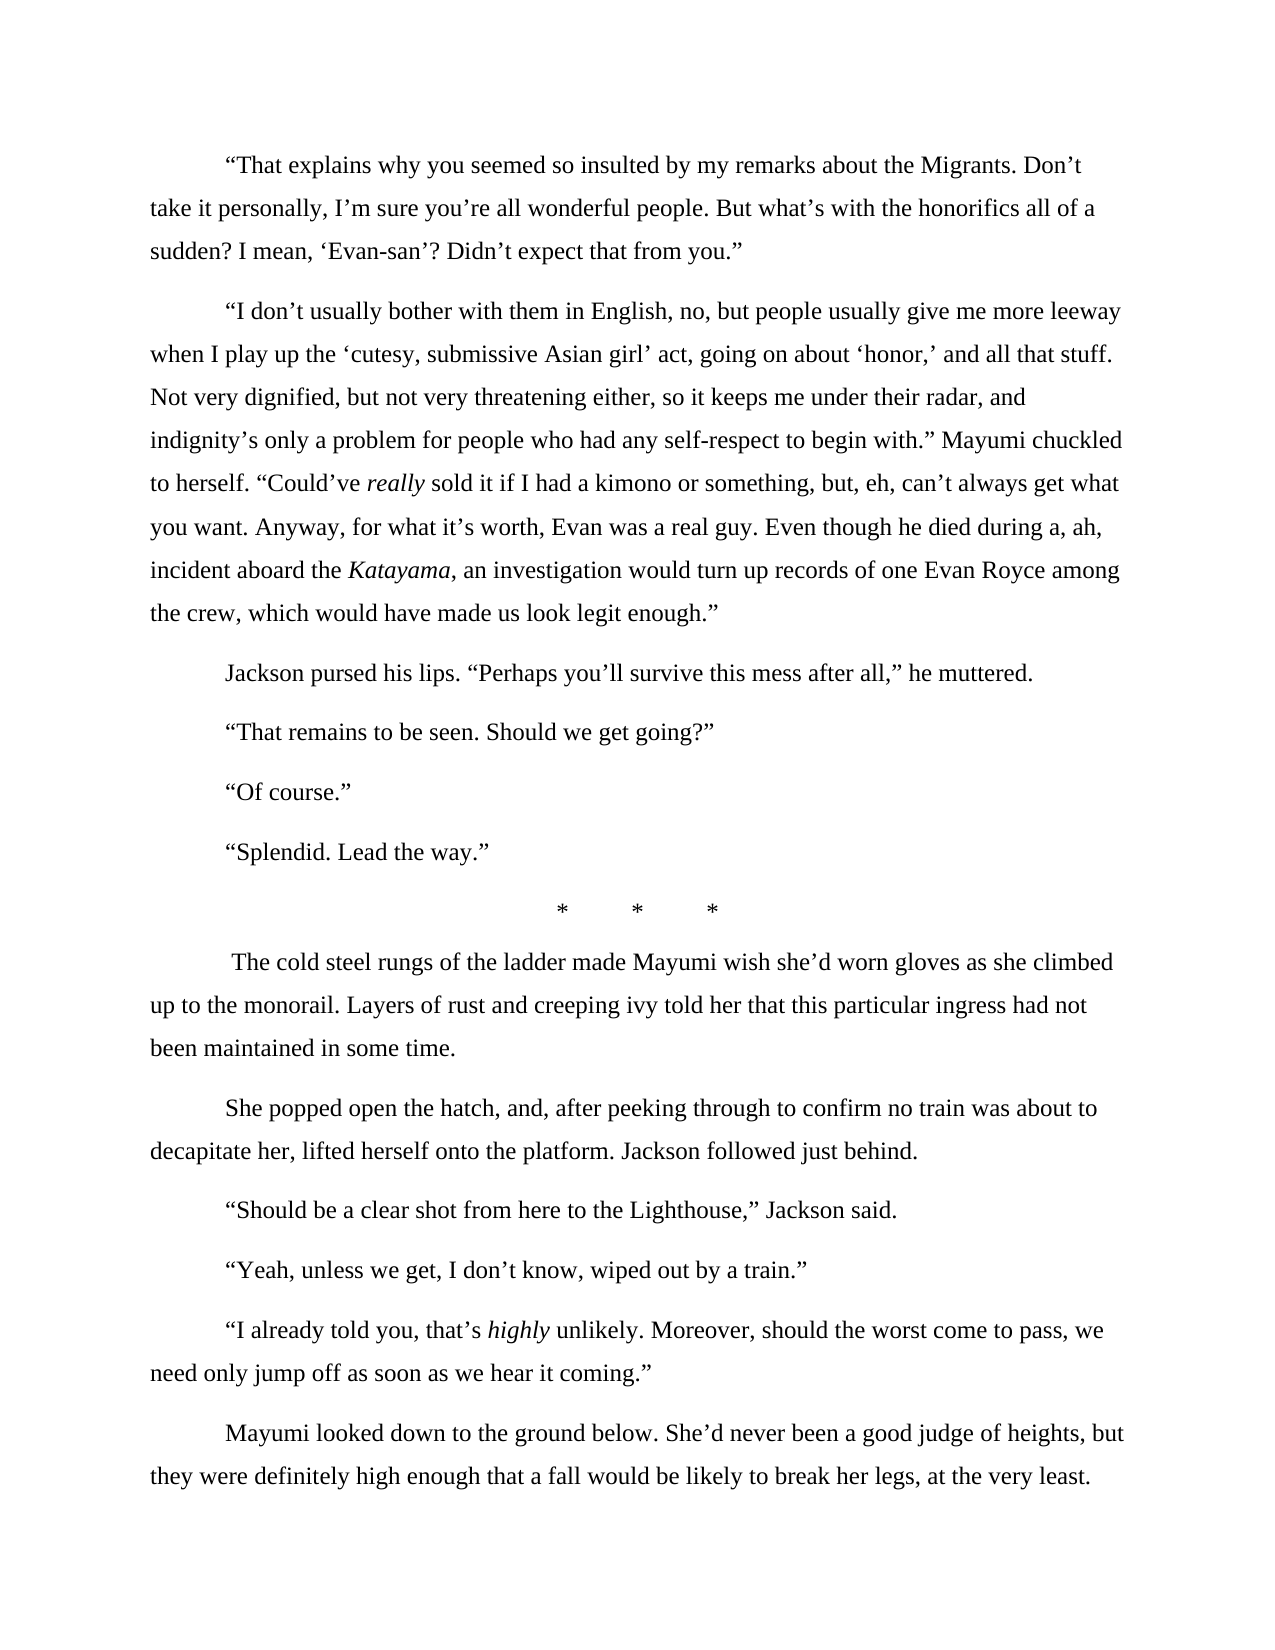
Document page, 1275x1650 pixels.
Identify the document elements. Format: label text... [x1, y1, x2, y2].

text “That explains why you seemed so insulted by my remarks about the Migrants. Don’t take it personally, I’m sure you’re all wonderful people. But what’s with the honorifics all of a sudden? I mean, ‘Evan-san’? Didn’t expect that from you.” [150, 150, 1125, 265]
text Jackson pursed his lips. “Perhaps you’ll survive this mess after all,” he muttered. [150, 658, 1125, 686]
text “Splendid. Lead the way.” [150, 837, 1125, 866]
text “That remains to be seen. Should we get going?” [150, 717, 1125, 746]
text She popped open the hatch, and, after peeking through to confirm no train was about to decapitate her, lifted herself onto the platform. Jackson followed just behind. [150, 1093, 1125, 1164]
text “Should be a clear shot from here to the Lighthouse,” Jackson said. [150, 1196, 1125, 1224]
text “I don’t usually bother with them in English, no, but people usually give me more leeway when I play up the ‘cutesy, submissive Asian girl’ act, going on about ‘honor,’ and all that stuff. Not very dignified, but not very threatening either, so it keeps me under their radar, and indignity’s only a problem for people who had any self-respect to begin with.” Mayumi chuckled to herself. “Could’ve really sold it if I had a kimono or something, but, eh, can’t always get what you want. Anyway, for what it’s worth, Evan was a real guy. Even though he died during a, ah, incident aboard the Katayama, an investigation would turn up records of one Evan Royce among the crew, which would have made us look legit enough.” [150, 296, 1125, 627]
text * * * [150, 897, 1125, 926]
text “Yeah, unless we get, I don’t know, wiped out by a train.” [150, 1255, 1125, 1284]
text “Of course.” [150, 777, 1125, 806]
text “I already told you, that’s highly unlikely. Moreover, should the worst come to pass, we need only jump off as soon as we hear it coming.” [150, 1315, 1125, 1387]
text The cold steel rungs of the ladder made Mayumi wish she’d worn gloves as she climbed up to the monorail. Layers of rust and creeping ivy told her that this particular ingress had not been maintained in some time. [150, 947, 1125, 1062]
text Mayumi looked down to the ground below. She’d never been a good judge of heights, but they were definitely high enough that a fall would be likely to break her legs, at the very least. [150, 1418, 1125, 1490]
